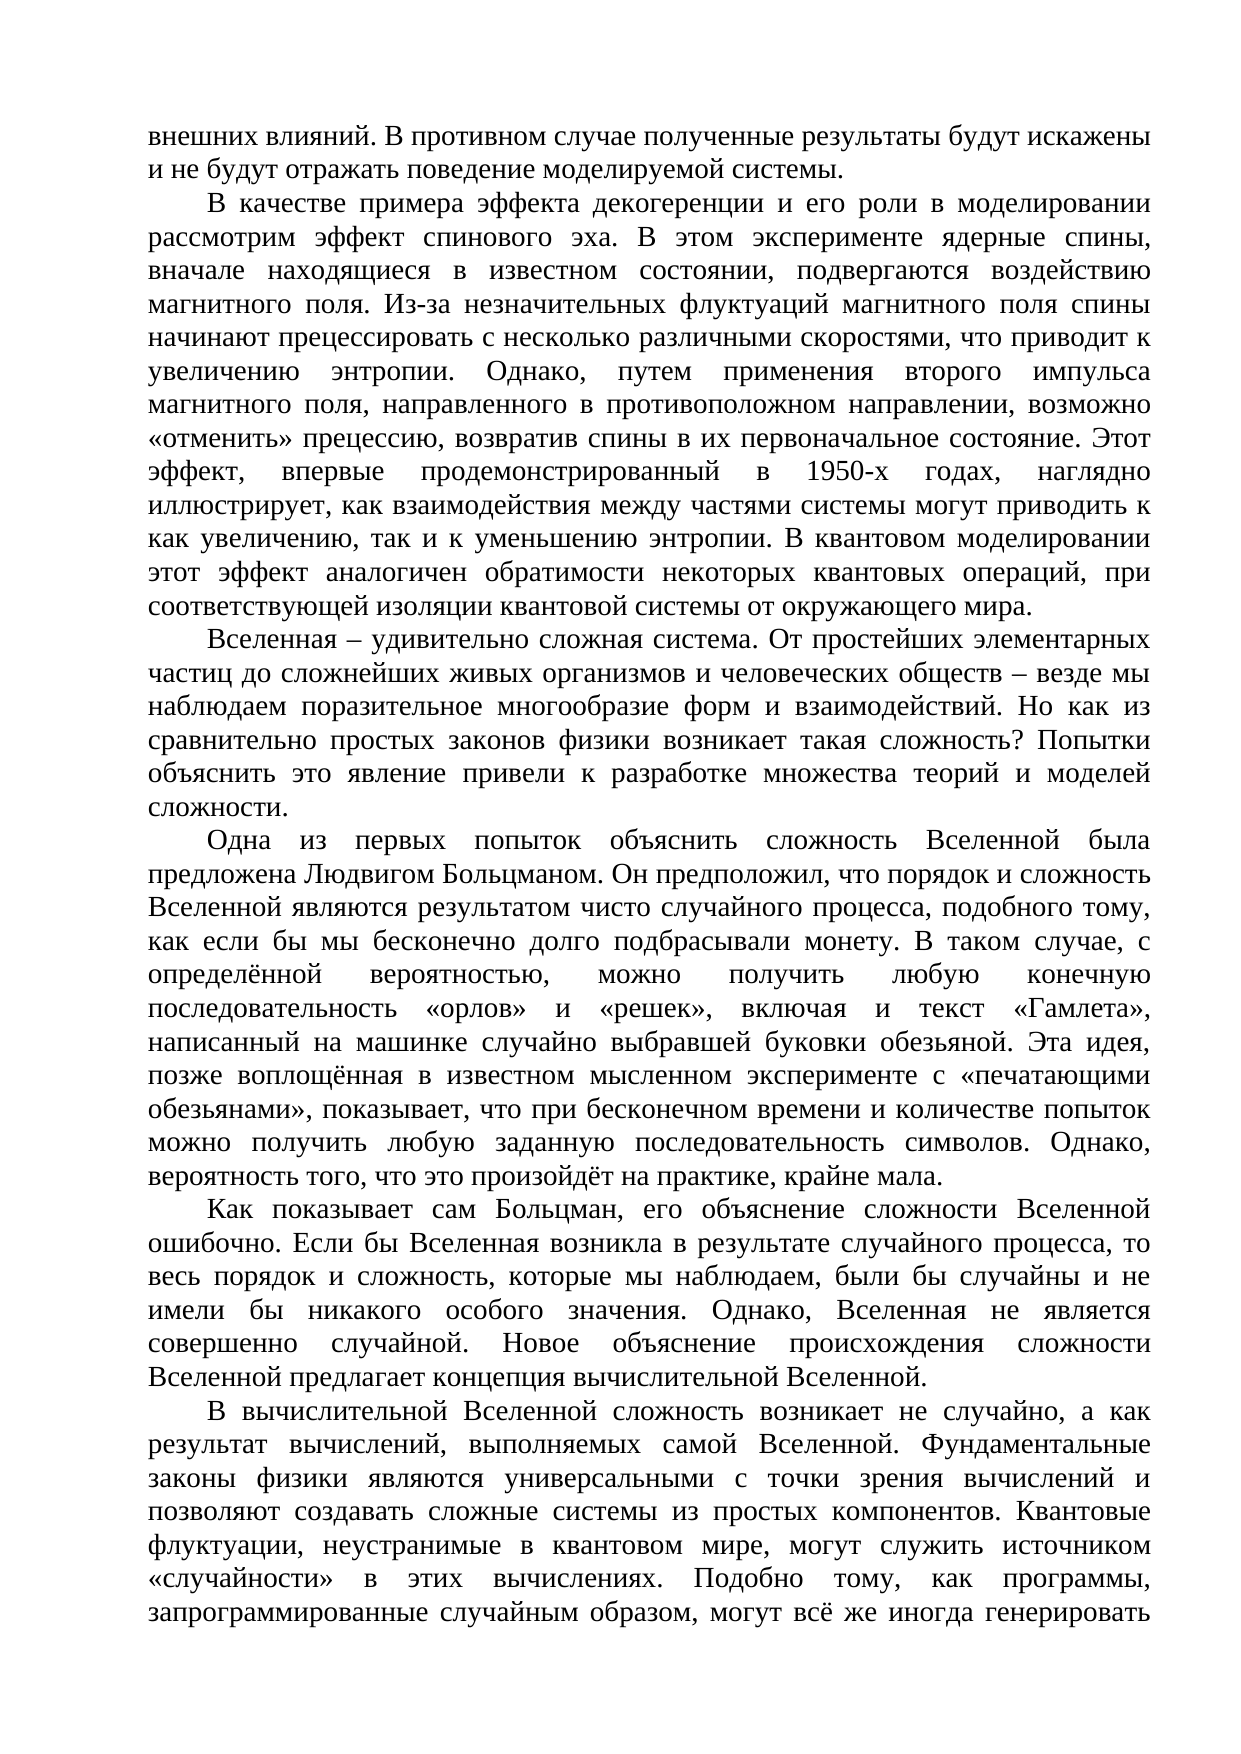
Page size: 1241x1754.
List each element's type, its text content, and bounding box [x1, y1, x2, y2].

text В качестве примера эффекта декогеренции и его роли в моделировании рассмотрим эффект спинового эха. В этом эксперименте ядерные спины, вначале находящиеся в известном состоянии, подвергаются воздействию магнитного поля. Из-за незначительных флуктуаций магнитного поля спины начинают прецессировать с несколько различными скоростями, что приводит к увеличению энтропии. Однако, путем применения второго импульса магнитного поля, направленного в противоположном направлении, возможно «отменить» прецессию, возвратив спины в их первоначальное состояние. Этот эффект, впервые продемонстрированный в 1950-х годах, наглядно иллюстрирует, как взаимодействия между частями системы могут приводить к как увеличению, так и к уменьшению энтропии. В квантовом моделировании этот эффект аналогичен обратимости некоторых квантовых операций, при соответствующей изоляции квантовой системы от окружающего мира. [148, 185, 1152, 621]
text Вселенная – удивительно сложная система. От простейших элементарных частиц до сложнейших живых организмов и человеческих обществ – везде мы наблюдаем поразительное многообразие форм и взаимодействий. Но как из сравнительно простых законов физики возникает такая сложность? Попытки объяснить это явление привели к разработке множества теорий и моделей сложности. [148, 621, 1152, 822]
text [148, 1393, 1152, 1627]
text Как показывает сам Больцман, его объяснение сложности Вселенной ошибочно. Если бы Вселенная возникла в результате случайного процесса, то весь порядок и сложность, которые мы наблюдаем, были бы случайны и не имели бы никакого особого значения. Однако, Вселенная не является совершенно случайной. Новое объяснение происхождения сложности Вселенной предлагает концепция вычислительной Вселенной. [148, 1191, 1152, 1393]
text Одна из первых попыток объяснить сложность Вселенной была предложена Людвигом Больцманом. Он предположил, что порядок и сложность Вселенной являются результатом чисто случайного процесса, подобного тому, как если бы мы бесконечно долго подбрасывали монету. В таком случае, с определённой вероятностью, можно получить любую конечную последовательность «орлов» и «решек», включая и текст «Гамлета», написанный на машинке случайно выбравшей буковки обезьяной. Эта идея, позже воплощённая в известном мысленном эксперименте с «печатающими обезьянами», показывает, что при бесконечном времени и количестве попыток можно получить любую заданную последовательность символов. Однако, вероятность того, что это произойдёт на практике, крайне мала. [148, 822, 1152, 1191]
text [148, 118, 1152, 185]
